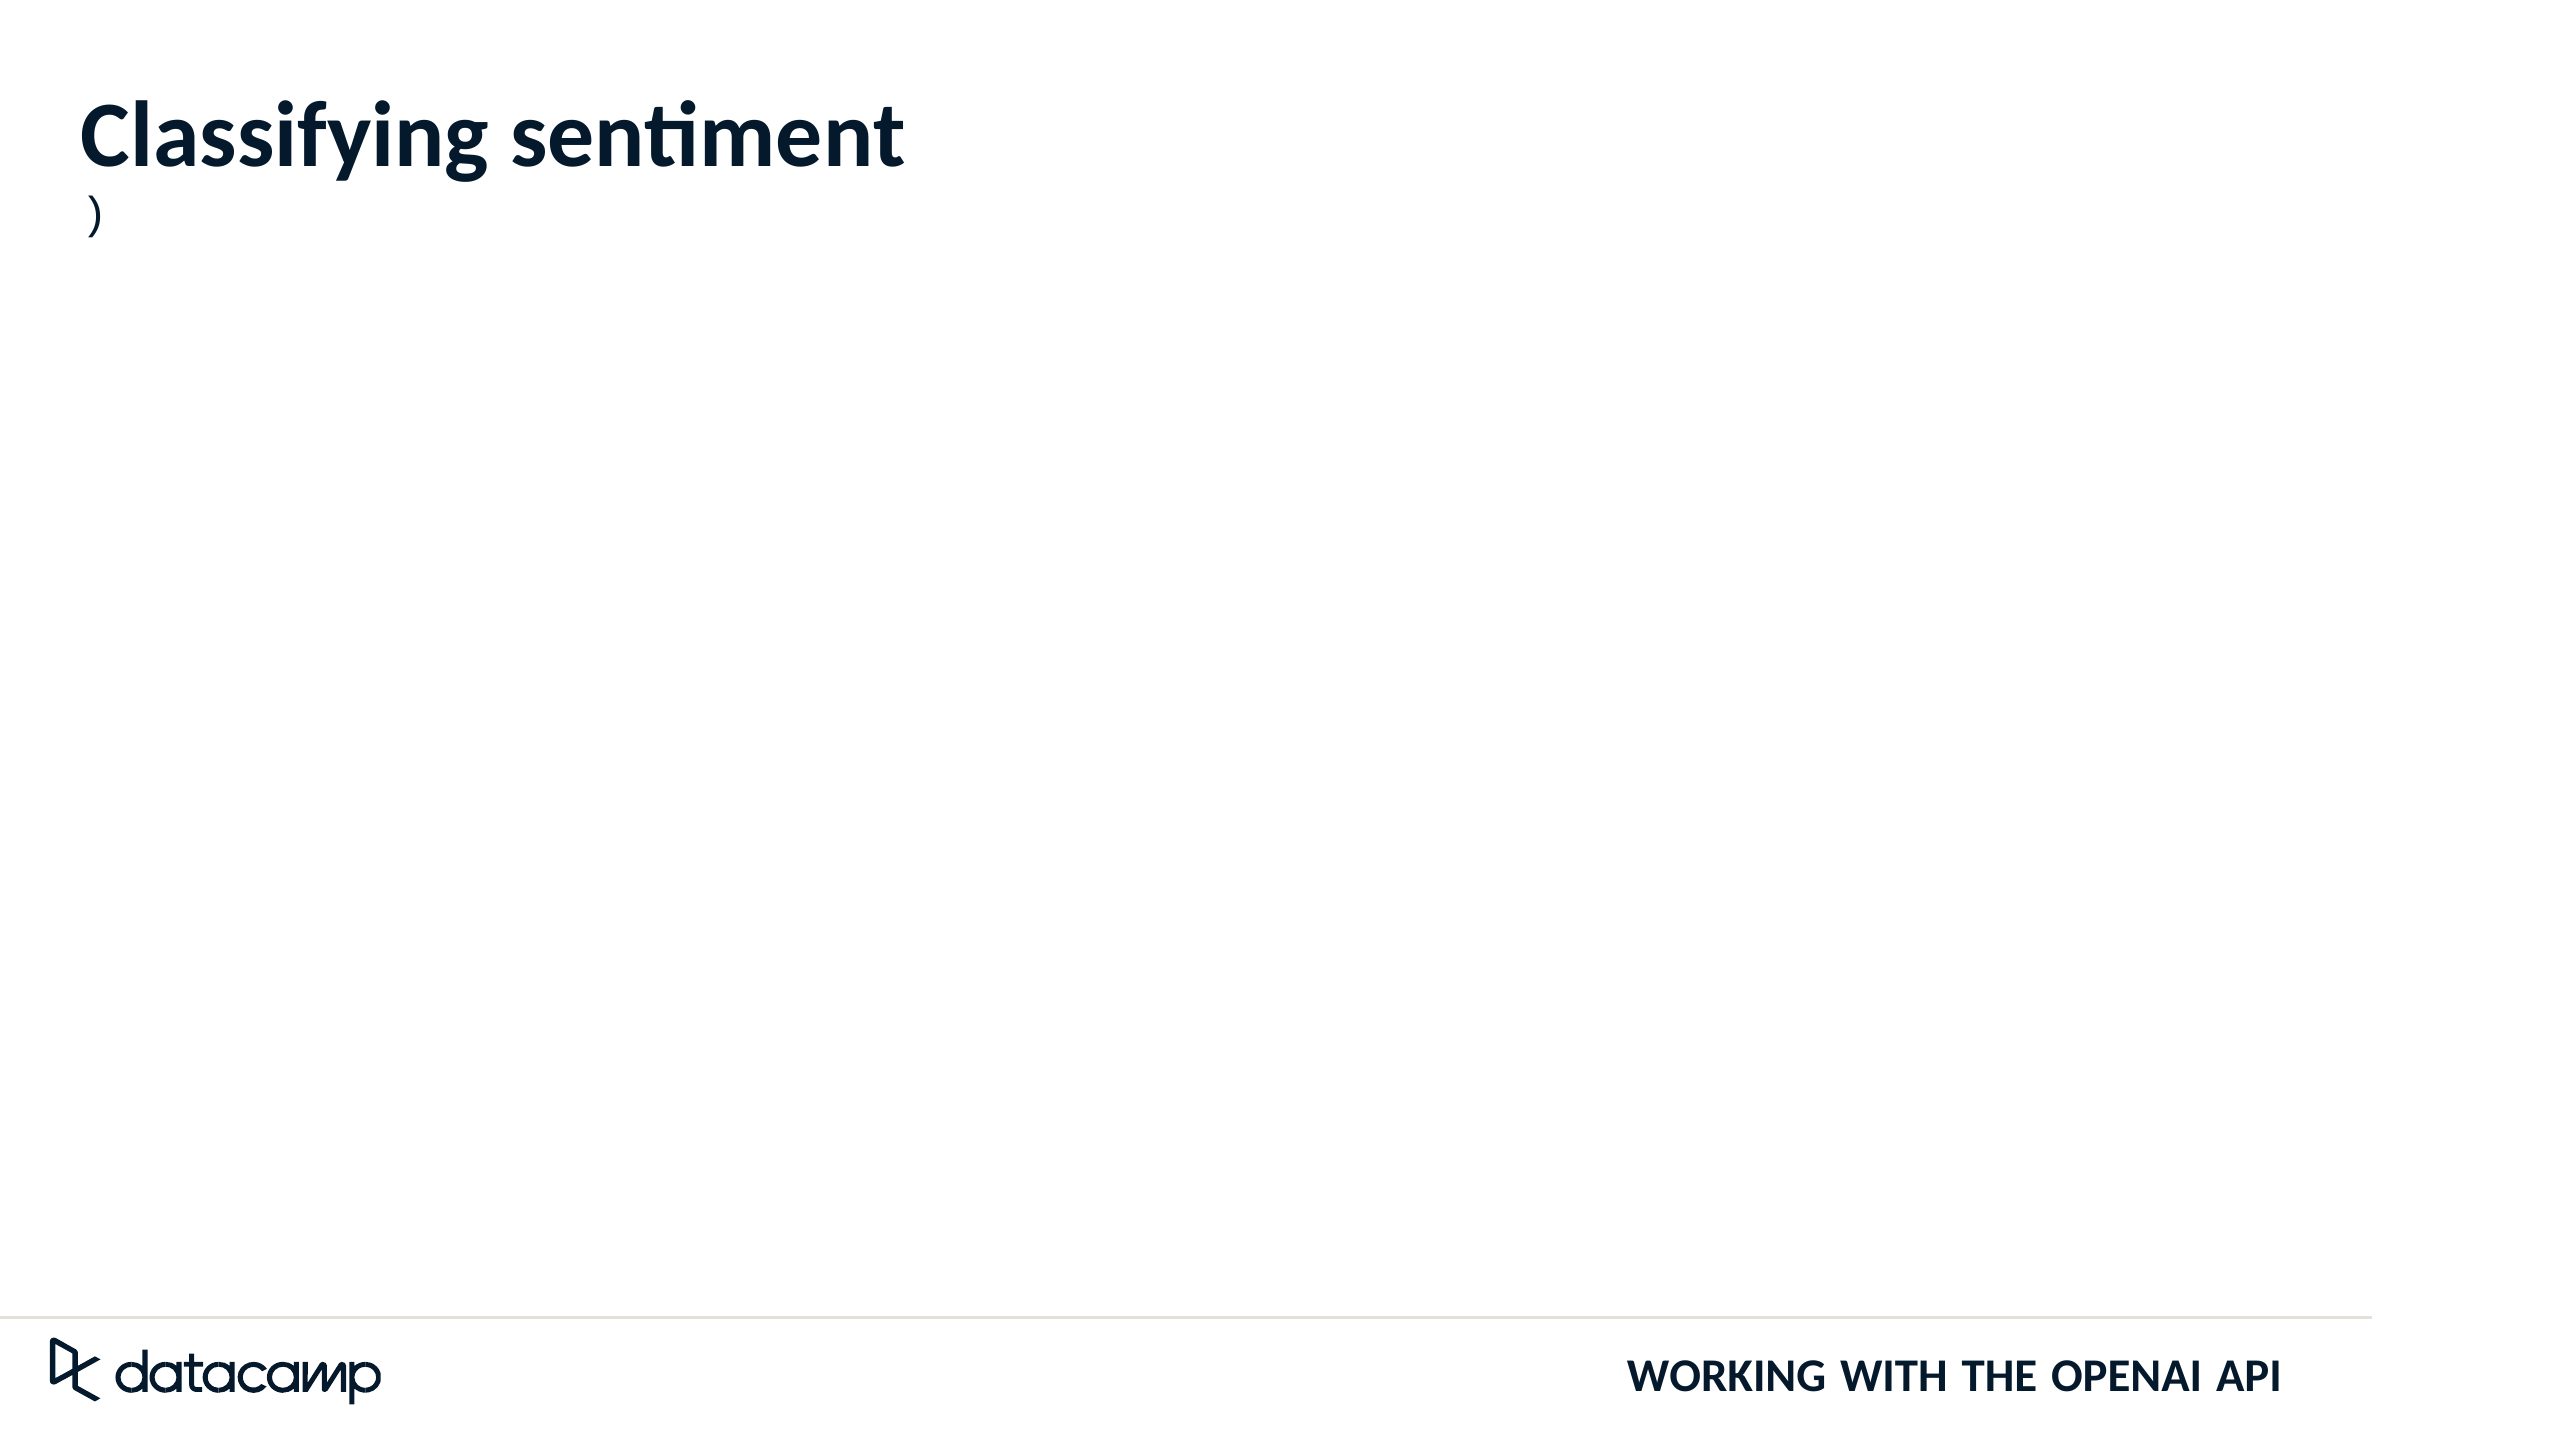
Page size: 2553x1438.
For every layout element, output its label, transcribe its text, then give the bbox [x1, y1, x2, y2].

text ) [81, 192, 2196, 242]
